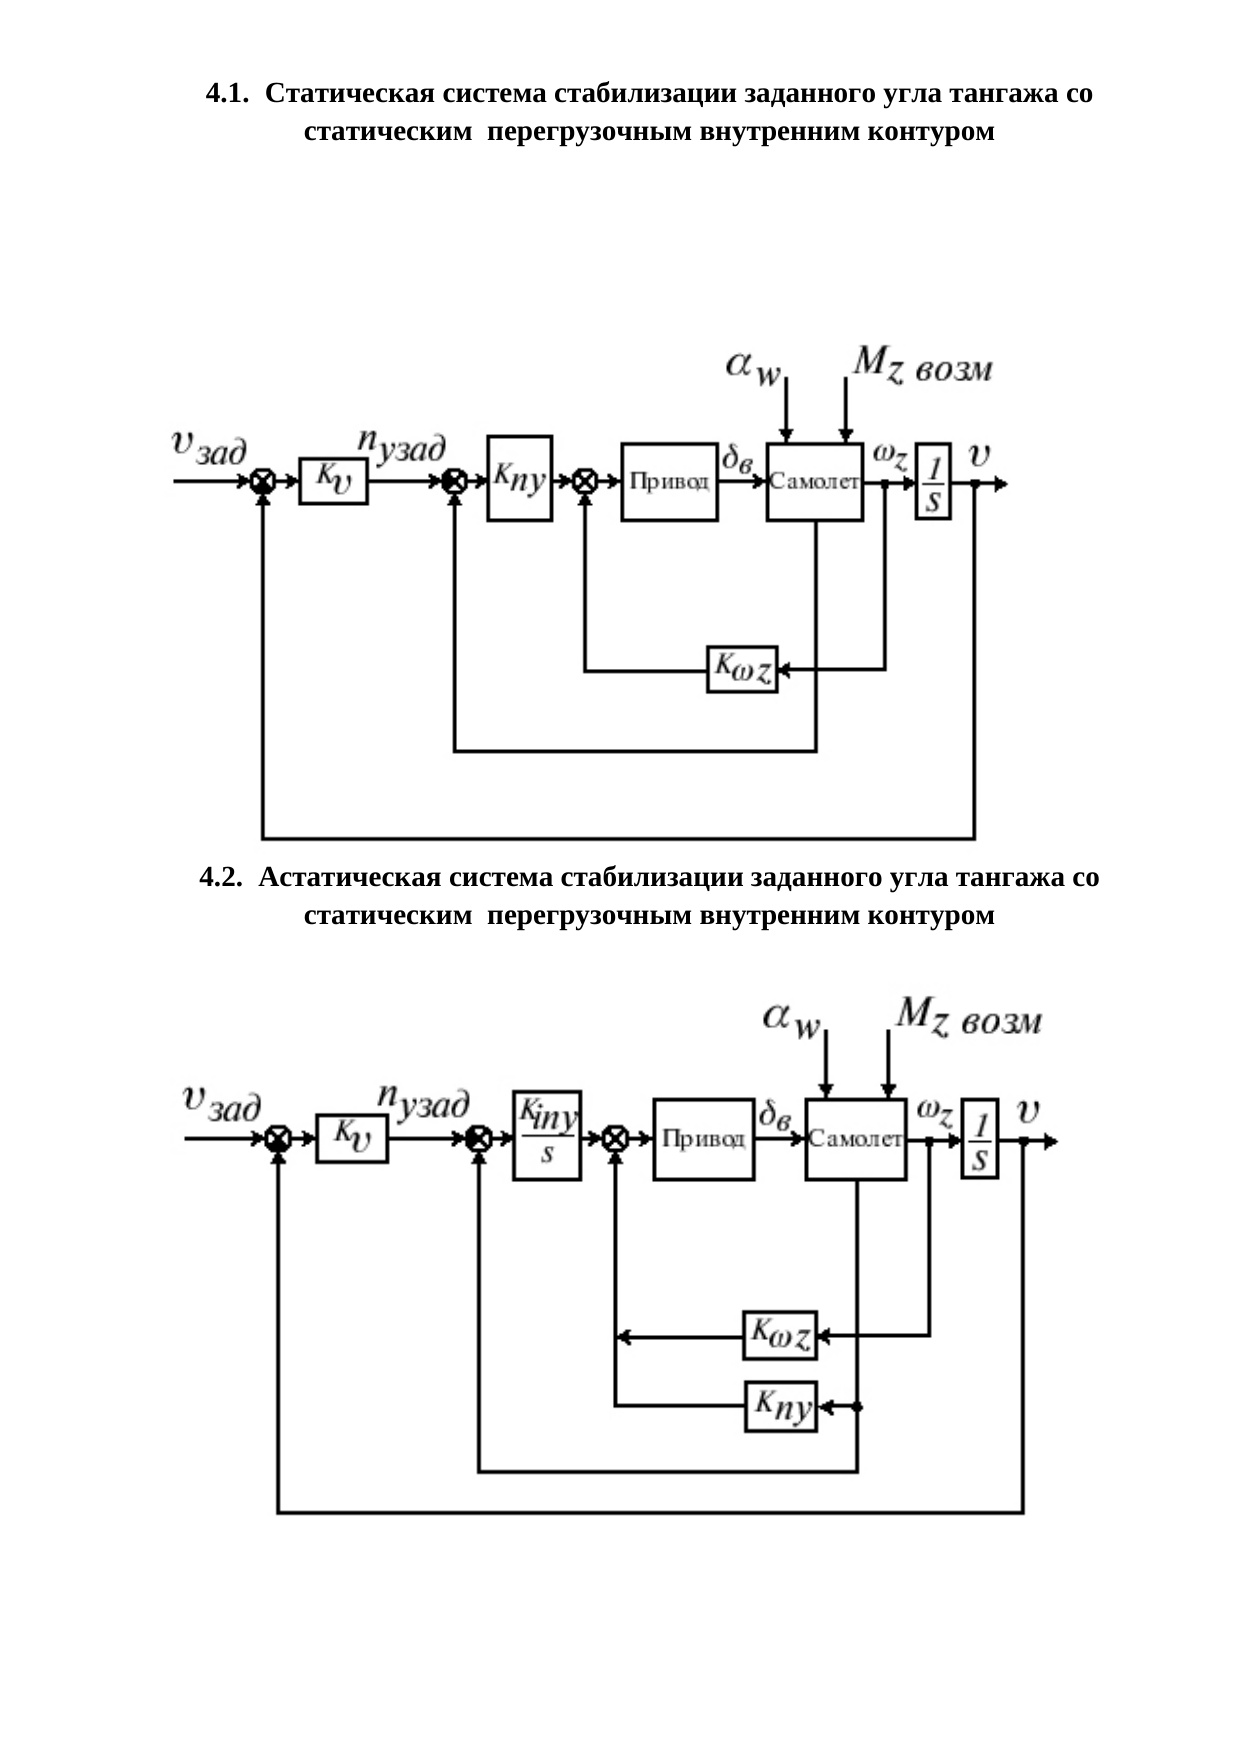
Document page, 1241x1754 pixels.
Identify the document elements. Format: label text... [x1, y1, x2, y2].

list Астатическая система стабилизации заданного угла тангажа со статическим перегрузочным внутренним контуром [134, 859, 1165, 931]
picture [164, 344, 1036, 855]
picture [164, 974, 1075, 1518]
list Статическая система стабилизации заданного угла тангажа со статическим перегрузочным внутренним контуром [134, 75, 1165, 147]
